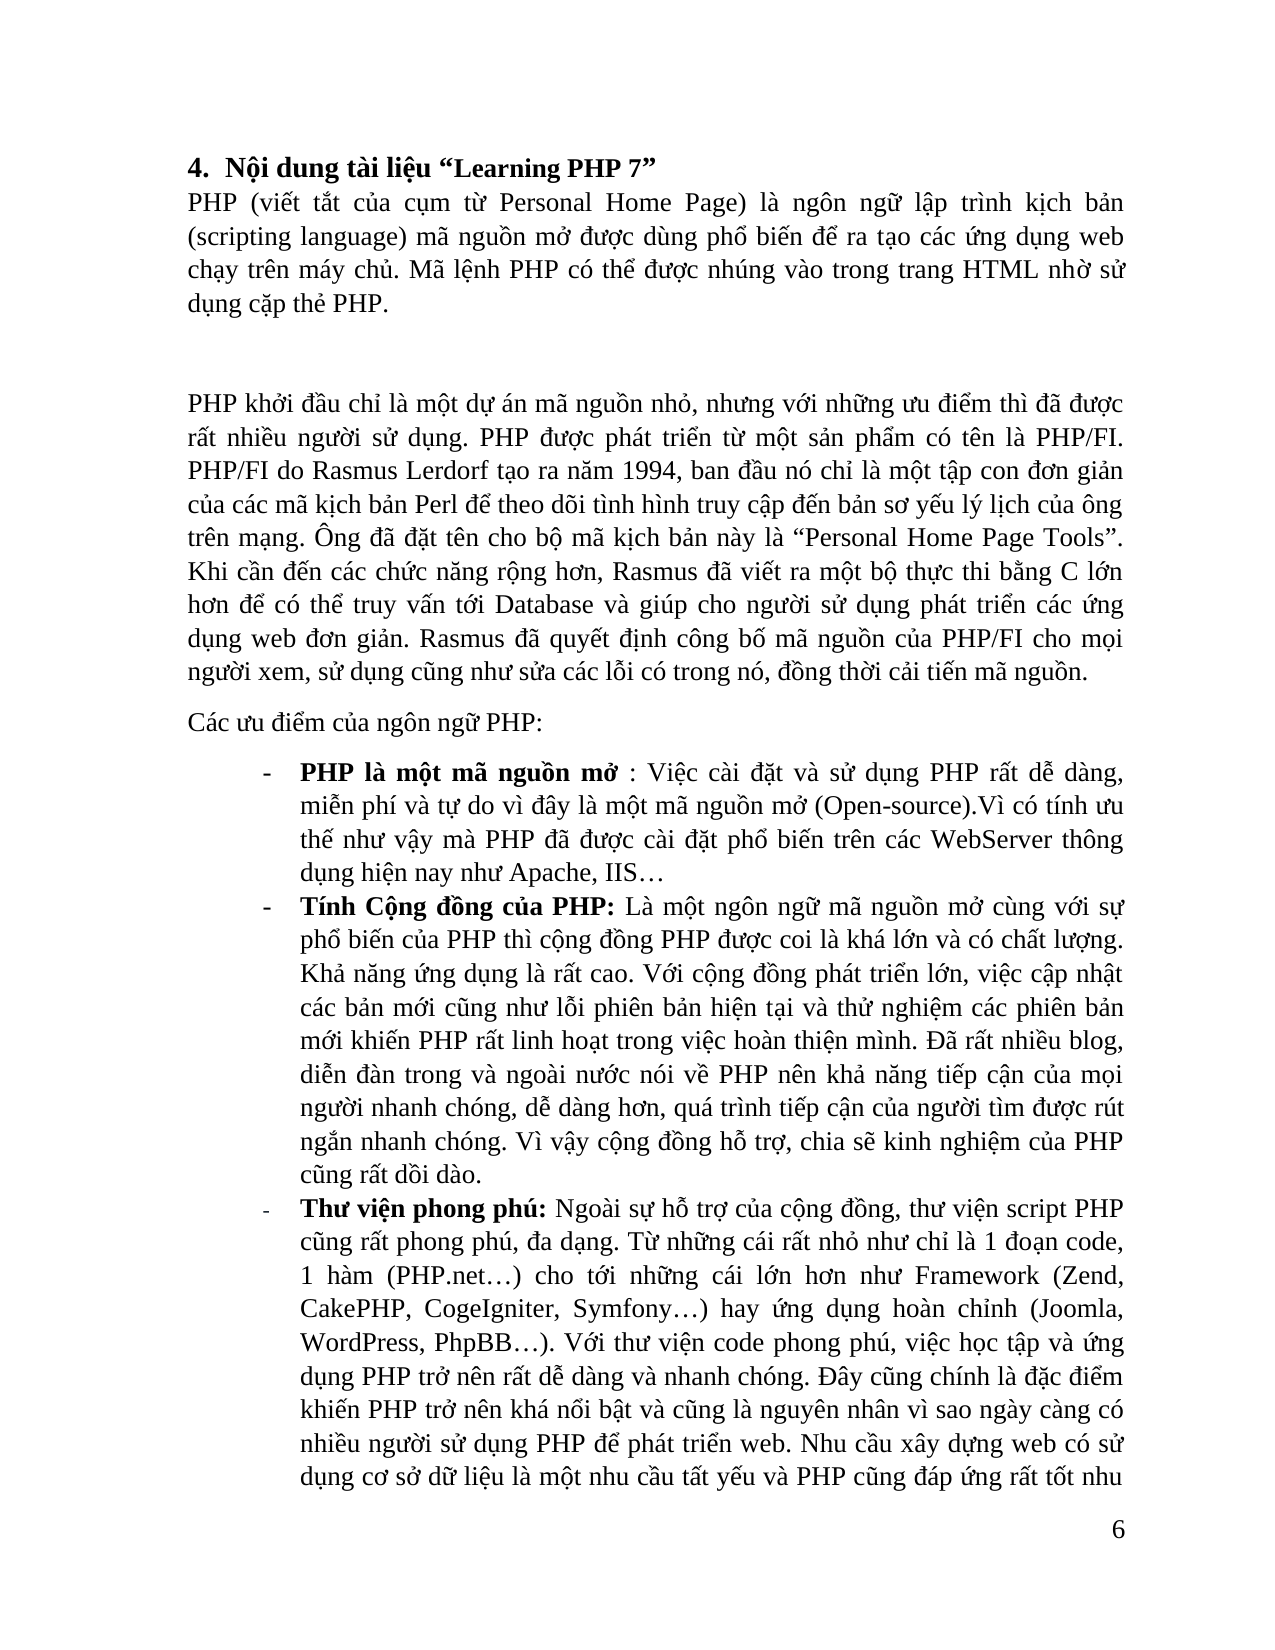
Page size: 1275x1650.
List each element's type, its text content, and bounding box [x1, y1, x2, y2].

text PHP khởi đầu chỉ là một dự án mã nguồn nhỏ, nhưng với những ưu điểm thì đã được rất nhiều người sử dụng. PHP được phát triển từ một sản phẩm có tên là PHP/FI. PHP/FI do Rasmus Lerdorf tạo ra năm 1994, ban đầu nó chỉ là một tập con đơn giản của các mã kịch bản Perl để theo dõi tình hình truy cập đến bản sơ yếu lý lịch của ông trên mạng. Ông đã đặt tên cho bộ mã kịch bản này là “Personal Home Page Tools”. Khi cần đến các chức năng rộng hơn, Rasmus đã viết ra một bộ thực thi bằng C lớn hơn để có thể truy vấn tới Database và giúp cho người sử dụng phát triển các ứng dụng web đơn giản. Rasmus đã quyết định công bố mã nguồn của PHP/FI cho mọi người xem, sử dụng cũng như sửa các lỗi có trong nó, đồng thời cải tiến mã nguồn. [187, 387, 1125, 687]
subtitle Nội dung tài liệu “Learning PHP 7” [187, 150, 1125, 183]
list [262, 1192, 1125, 1491]
text Các ưu điểm của ngôn ngữ PHP: [187, 706, 1125, 737]
list PHP là một mã nguồn mở : Việc cài đặt và sử dụng PHP rất dễ dàng, miễn phí và tự do vì đây là một mã nguồn mở (Open-source).Vì có tính ưu thế như vậy mà PHP đã được cài đặt phổ biến trên các WebServer thông dụng hiện nay như Apache, IIS… [262, 756, 1125, 888]
list Tính Cộng đồng của PHP: Là một ngôn ngữ mã nguồn mở cùng với sự phổ biến của PHP thì cộng đồng PHP được coi là khá lớn và có chất lượng. Khả năng ứng dụng là rất cao. Với cộng đồng phát triển lớn, việc cập nhật các bản mới cũng như lỗi phiên bản hiện tại và thử nghiệm các phiên bản mới khiến PHP rất linh hoạt trong việc hoàn thiện mình. Đã rất nhiều blog, diễn đàn trong và ngoài nước nói về PHP nên khả năng tiếp cận của mọi người nhanh chóng, dễ dàng hơn, quá trình tiếp cận của người tìm được rút ngắn nhanh chóng. Vì vậy cộng đồng hỗ trợ, chia sẽ kinh nghiệm của PHP cũng rất dồi dào. [262, 890, 1125, 1189]
text PHP (viết tắt của cụm từ Personal Home Page) là ngôn ngữ lập trình kịch bản (scripting language) mã nguồn mở được dùng phổ biến để ra tạo các ứng dụng web chạy trên máy chủ. Mã lệnh PHP có thể được nhúng vào trong trang HTML nhờ sử dụng cặp thẻ PHP. [187, 186, 1125, 318]
